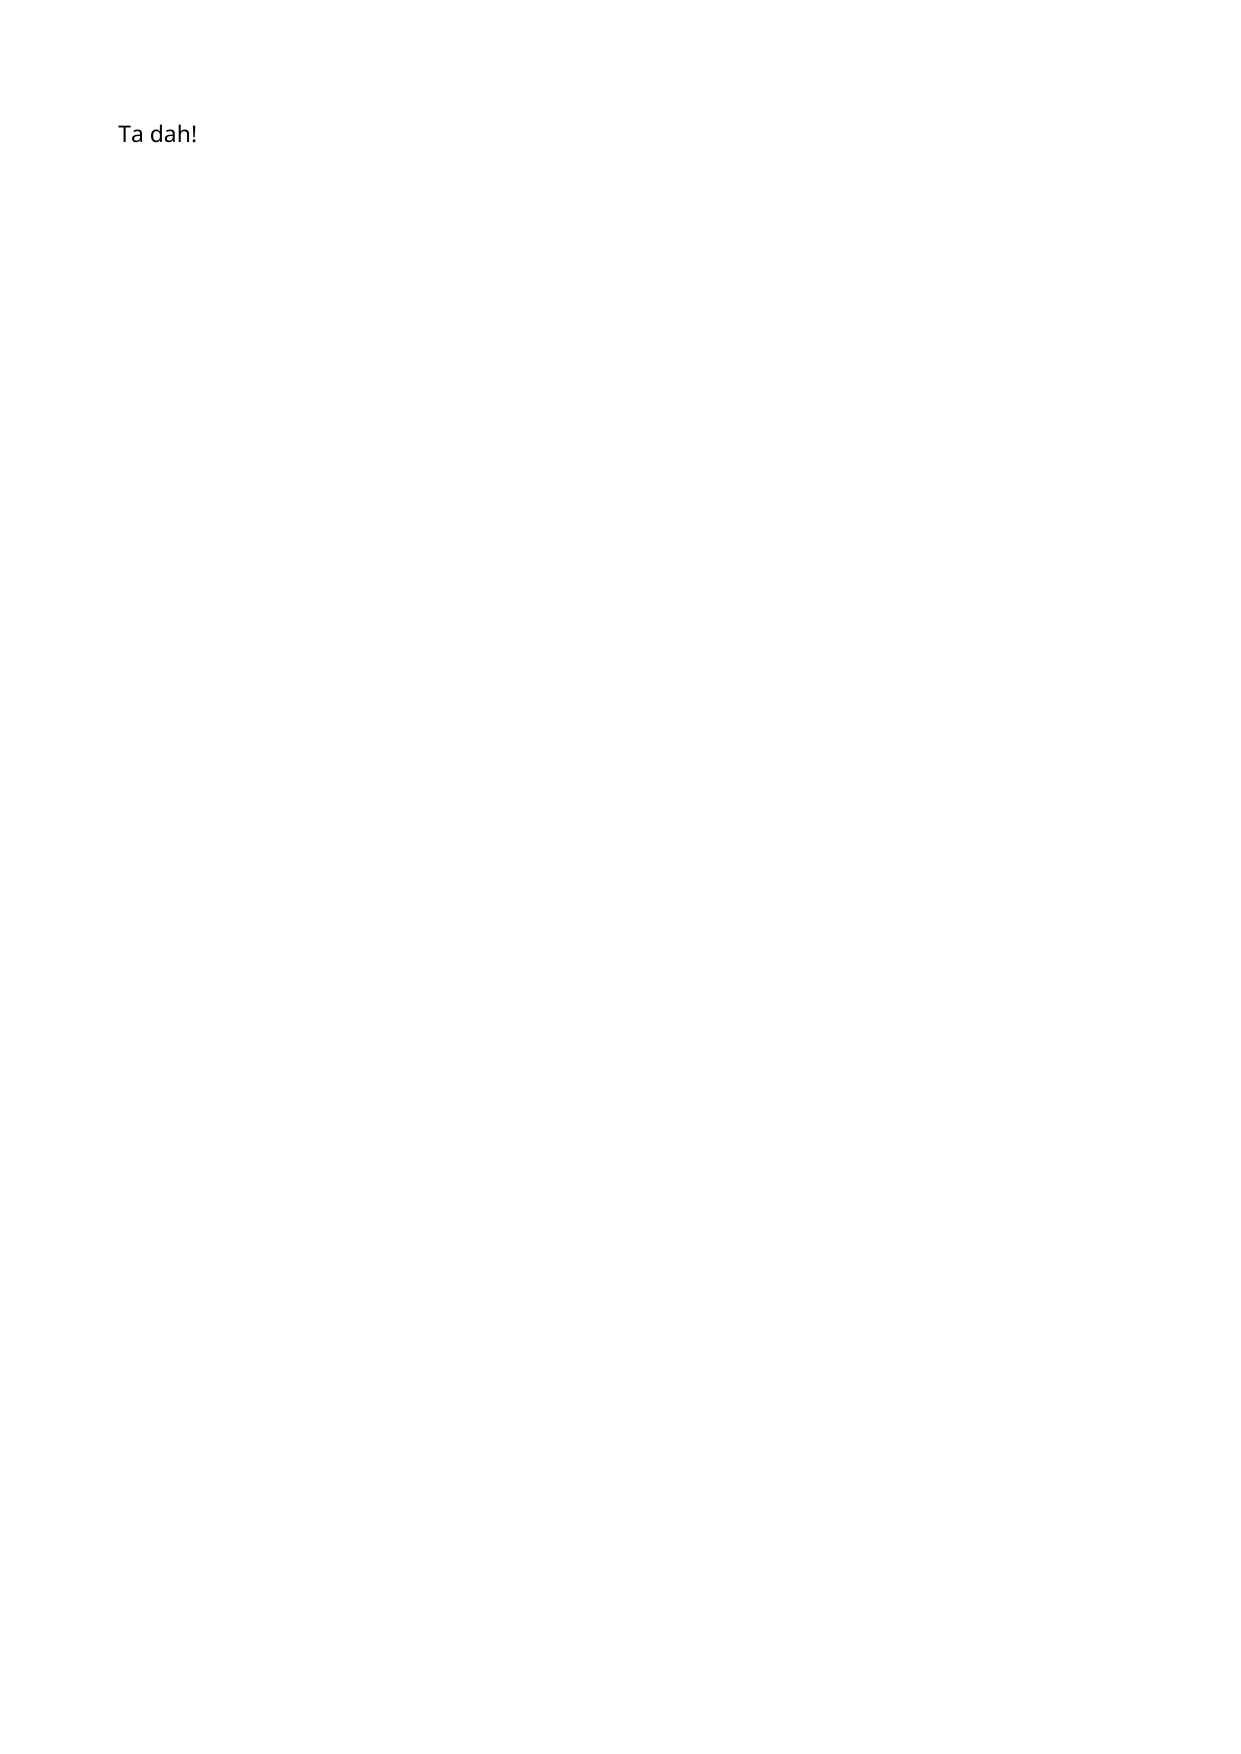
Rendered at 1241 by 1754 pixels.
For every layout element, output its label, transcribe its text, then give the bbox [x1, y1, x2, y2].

text Ta dah! [118, 118, 1122, 149]
